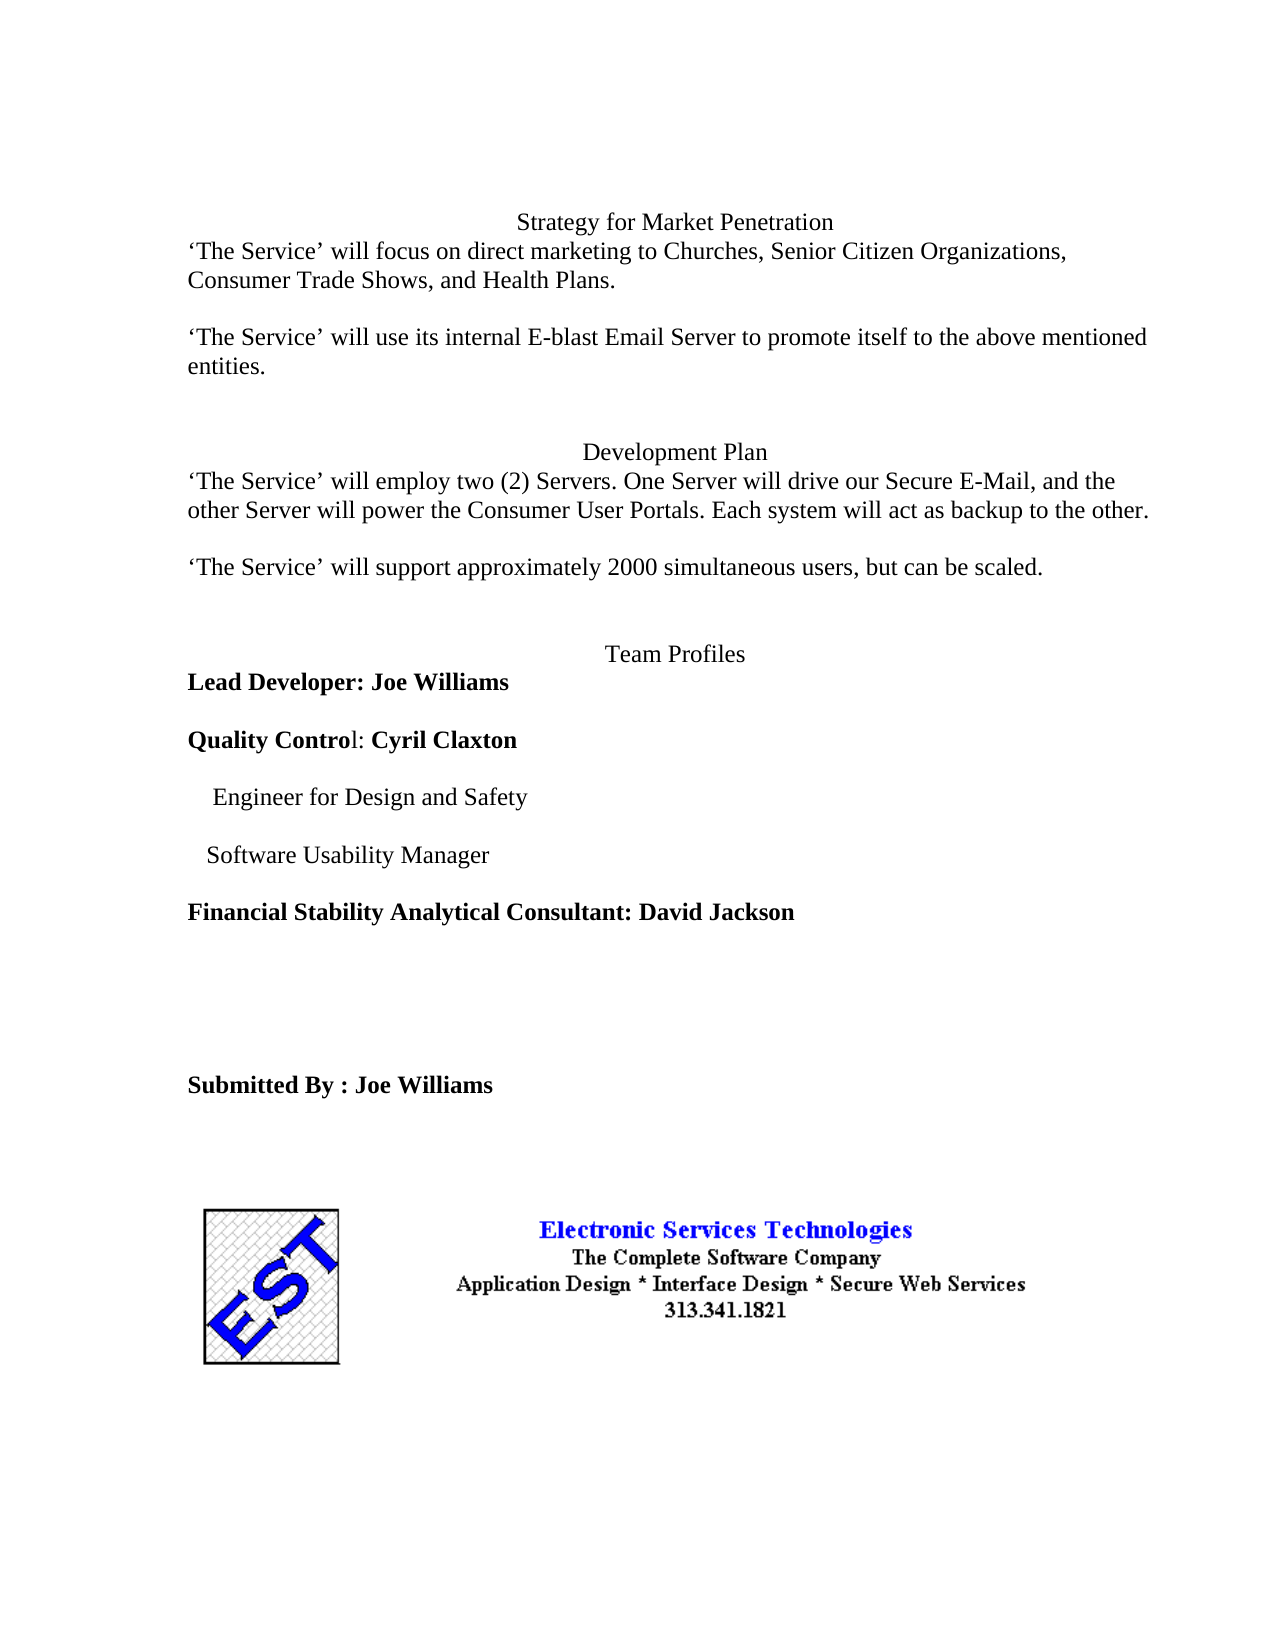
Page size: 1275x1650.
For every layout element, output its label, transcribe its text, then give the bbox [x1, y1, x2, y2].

text Quality Control: Cyril Claxton [159, 725, 1237, 754]
text Financial Stability Analytical Consultant: David Jackson [159, 897, 1237, 926]
text Strategy for Market Penetration [187, 207, 1162, 236]
text Software Usability Manager [159, 840, 1237, 869]
text ‘The Service’ will employ two (2) Servers. One Server will drive our Secure E-Mail, and the other Server will power the Consumer User Portals. Each system will act as backup to the other. [187, 466, 1162, 524]
text Lead Developer: Joe Williams [187, 667, 1162, 696]
text ‘The Service’ will use its internal E-blast Email Server to promote itself to the above mentioned entities. [187, 322, 1162, 380]
text Submitted By : Joe Williams [159, 1070, 1237, 1099]
text ‘The Service’ will focus on direct marketing to Churches, Senior Citizen Organizations, Consumer Trade Shows, and Health Plans. [187, 236, 1162, 294]
text Team Profiles [187, 639, 1162, 667]
text ‘The Service’ will support approximately 2000 simultaneous users, but can be scaled. [187, 552, 1162, 581]
text Development Plan [187, 437, 1162, 466]
text Engineer for Design and Safety [159, 782, 1237, 811]
picture [187, 1185, 1144, 1401]
